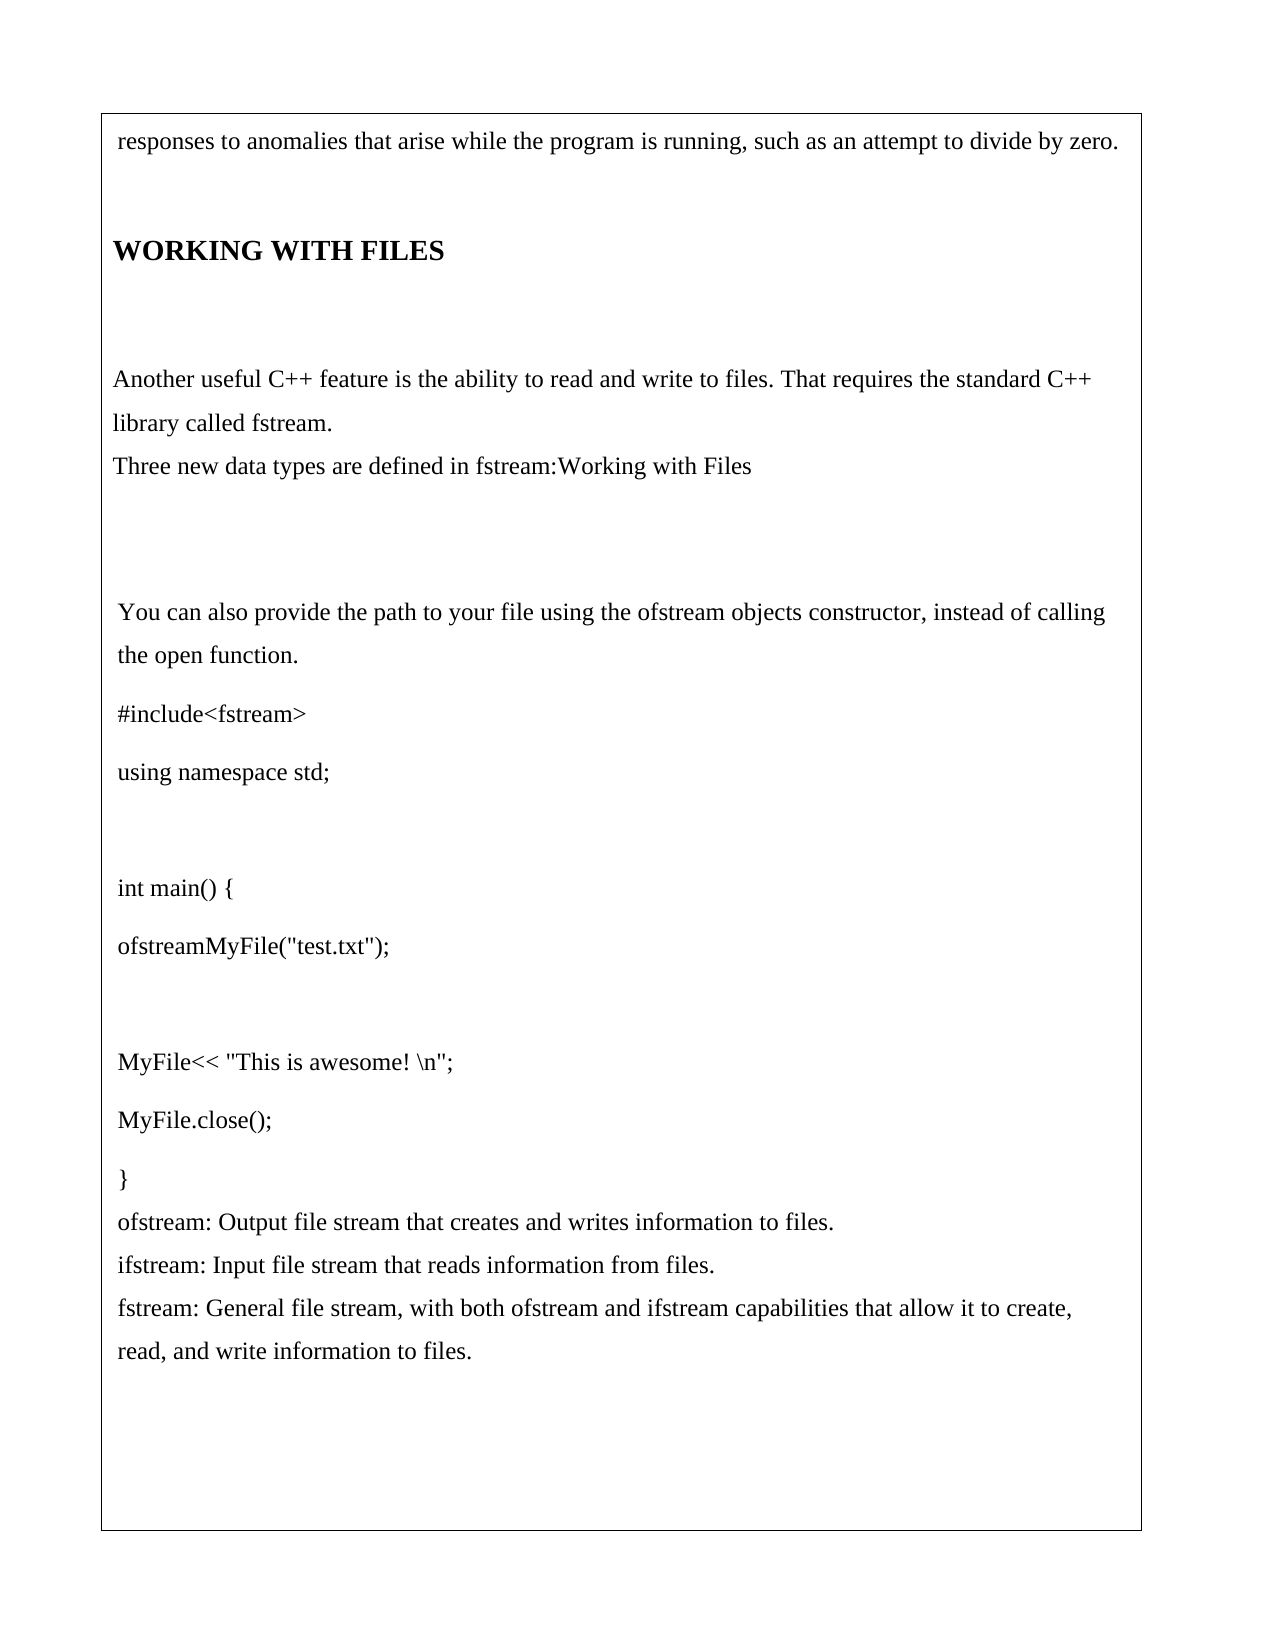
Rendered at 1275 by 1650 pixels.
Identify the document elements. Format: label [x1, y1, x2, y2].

table_cell [102, 114, 1141, 1530]
